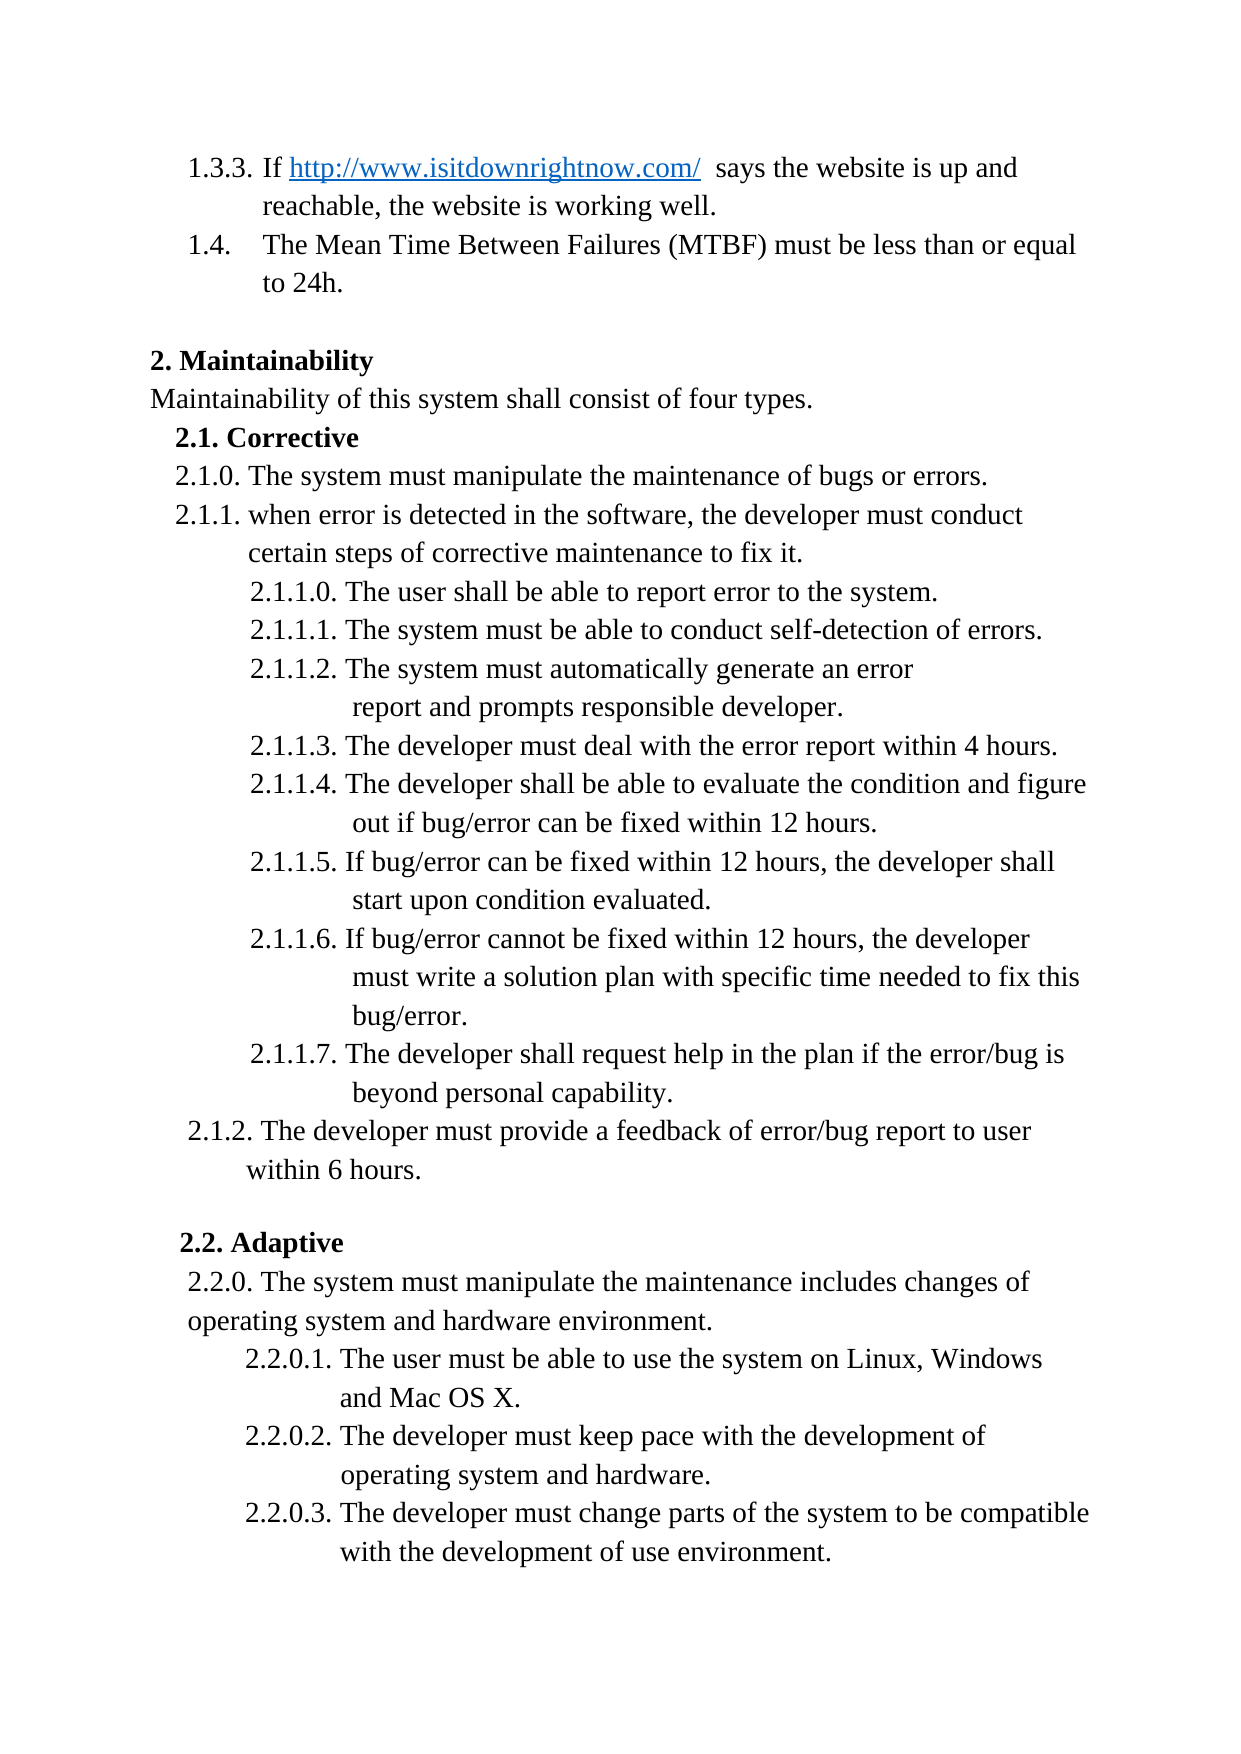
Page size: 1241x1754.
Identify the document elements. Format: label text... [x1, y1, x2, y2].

text 2.1.1.5. If bug/error can be fixed within 12 hours, the developer shall start upon condition evaluated. [250, 844, 1090, 916]
text 2.1.2. The developer must provide a feedback of error/bug report to user within 6 hours. [187, 1113, 1090, 1186]
text 2. Maintainability [150, 343, 1090, 376]
text 2.1.1.6. If bug/error cannot be fixed within 12 hours, the developer must write a solution plan with specific time needed to fix this bug/error. [250, 921, 1090, 1031]
text 2.2.0.1. The user must be able to use the system on Linux, Windows and Mac OS X. [150, 1341, 1090, 1413]
text 2.1.0. The system must manipulate the maintenance of bugs or errors. [175, 458, 1090, 492]
text 2.2.0. The system must manipulate the maintenance includes changes of operating system and hardware environment. [187, 1264, 1090, 1336]
text Maintainability of this system shall consist of four types. [150, 381, 1090, 415]
text 2.1. Corrective [175, 420, 1090, 453]
text 2.1.1.2. The system must automatically generate an error report and prompts responsible developer. [250, 651, 1090, 723]
text 2.1.1.0. The user shall be able to report error to the system. [250, 574, 1090, 607]
text 2.1.1.1. The system must be able to conduct self-detection of errors. [250, 612, 1090, 646]
list The Mean Time Between Failures (MTBF) must be less than or equal to 24h. [187, 227, 1090, 299]
text 2.2.0.2. The developer must keep pace with the development of operating system and hardware. [150, 1418, 1090, 1490]
list If http://www.isitdownrightnow.com/ says the website is up and reachable, the website is working well. [187, 150, 1090, 222]
text 2.1.1.4. The developer shall be able to evaluate the condition and figure out if bug/error can be fixed within 12 hours. [250, 767, 1090, 839]
text 2.1.1.7. The developer shall request help in the plan if the error/bug is beyond personal capability. [250, 1036, 1090, 1108]
text 2.1.1. when error is detected in the software, the developer must conduct certain steps of corrective maintenance to fix it. [175, 497, 1090, 569]
text 2.1.1.3. The developer must deal with the error report within 4 hours. [250, 728, 1090, 762]
text 2.2.0.3. The developer must change parts of the system to be compatible with the development of use environment. [150, 1495, 1090, 1567]
text 2.2. Adaptive [150, 1226, 1090, 1259]
